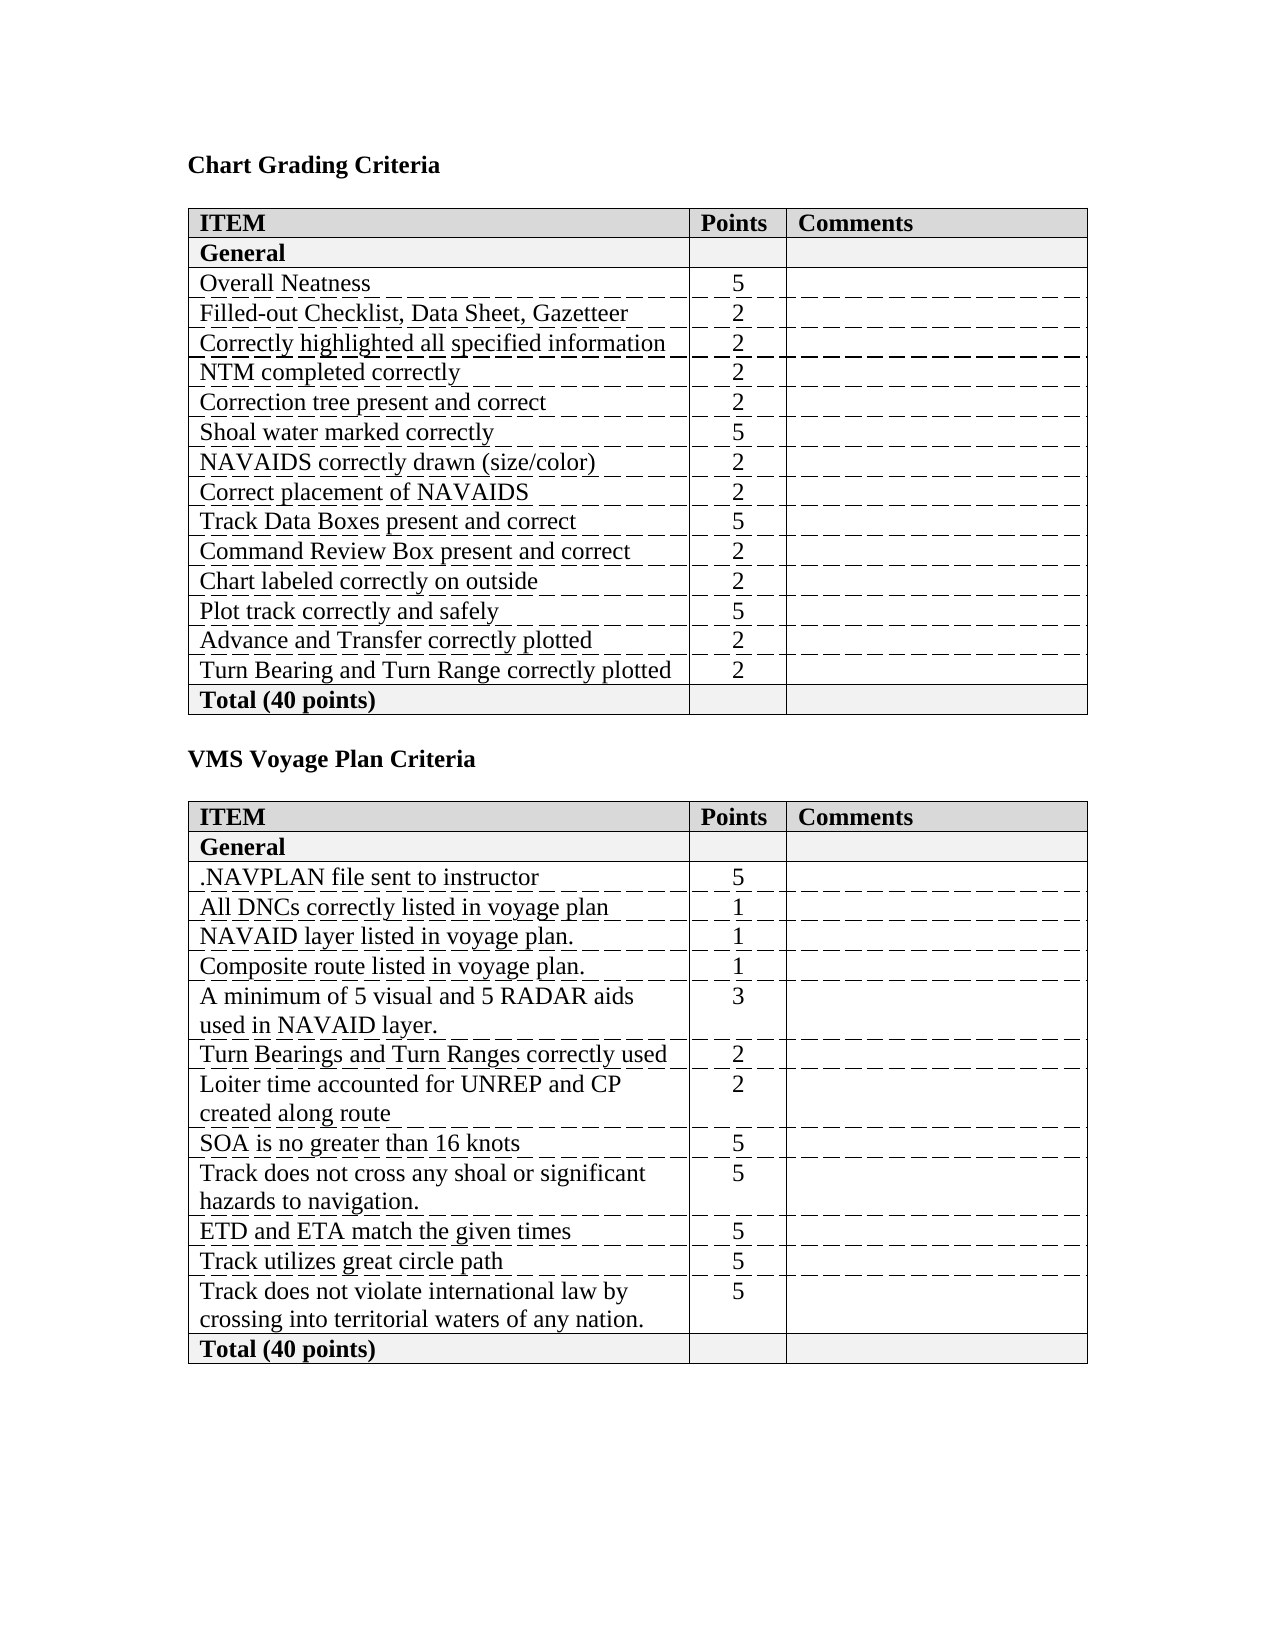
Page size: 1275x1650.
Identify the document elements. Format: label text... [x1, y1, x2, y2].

table_cell [787, 832, 1087, 861]
table_cell Correction tree present and correct [189, 386, 689, 416]
text VMS Voyage Plan Criteria [187, 744, 1087, 772]
table_cell 1 [690, 920, 786, 950]
table_cell [787, 356, 1087, 386]
table_cell General [189, 832, 689, 861]
table_cell 2 [690, 654, 786, 684]
table_cell 2 [690, 476, 786, 505]
table_cell [787, 505, 1087, 535]
table_cell Turn Bearing and Turn Range correctly plotted [189, 654, 689, 684]
table_cell A minimum of 5 visual and 5 RADAR aids used in NAVAID layer. [189, 980, 689, 1038]
table_cell 5 [690, 1215, 786, 1245]
table_cell Overall Neatness [189, 268, 689, 297]
table_cell Plot track correctly and safely [189, 595, 689, 624]
table_cell [787, 476, 1087, 505]
table_cell [690, 685, 786, 714]
table_cell General [189, 238, 689, 267]
table_cell Track does not cross any shoal or significant hazards to navigation. [189, 1157, 689, 1215]
table_cell NAVAIDS correctly drawn (size/color) [189, 446, 689, 476]
table_cell Correct placement of NAVAIDS [189, 476, 689, 505]
table_cell All DNCs correctly listed in voyage plan [189, 891, 689, 920]
table_cell 2 [690, 446, 786, 476]
table_cell [787, 386, 1087, 416]
table_cell [690, 238, 786, 267]
table_cell Total (40 points) [189, 1334, 689, 1363]
table_cell [787, 595, 1087, 624]
table_cell [787, 416, 1087, 446]
table_cell [787, 862, 1087, 891]
table_cell SOA is no greater than 16 knots [189, 1127, 689, 1157]
table_header Points [690, 802, 786, 831]
table_cell Loiter time accounted for UNREP and CP created along route [189, 1068, 689, 1127]
table_cell Shoal water marked correctly [189, 416, 689, 446]
table_cell Track Data Boxes present and correct [189, 505, 689, 535]
table_cell Track utilizes great circle path [189, 1245, 689, 1275]
table_cell .NAVPLAN file sent to instructor [189, 862, 689, 891]
table_header Comments [787, 802, 1087, 831]
table_cell [787, 980, 1087, 1038]
table_cell [787, 654, 1087, 684]
table_cell 1 [690, 950, 786, 980]
table_cell Composite route listed in voyage plan. [189, 950, 689, 980]
table_cell 5 [690, 416, 786, 446]
table_cell [787, 1039, 1087, 1068]
table_cell 2 [690, 386, 786, 416]
table_cell Track does not violate international law by crossing into territorial waters of any nation. [189, 1275, 689, 1333]
table_cell Chart labeled correctly on outside [189, 565, 689, 595]
table_cell [690, 1334, 786, 1363]
table_cell 2 [690, 535, 786, 565]
table_cell 2 [690, 565, 786, 595]
table_cell [787, 1245, 1087, 1275]
table_cell 2 [690, 356, 786, 386]
table_cell [690, 832, 786, 861]
table_header ITEM [189, 209, 689, 237]
table_cell 2 [690, 1068, 786, 1127]
table_cell 3 [690, 980, 786, 1038]
table_cell [787, 535, 1087, 565]
table_cell [787, 950, 1087, 980]
table_cell [787, 1068, 1087, 1127]
table_cell [787, 920, 1087, 950]
table_cell [787, 1157, 1087, 1215]
table_cell [787, 685, 1087, 714]
table_cell 5 [690, 1245, 786, 1275]
table_cell NTM completed correctly [189, 356, 689, 386]
table_header Points [690, 209, 786, 237]
table_cell [787, 565, 1087, 595]
table_cell Filled-out Checklist, Data Sheet, Gazetteer [189, 297, 689, 327]
table_cell 1 [690, 891, 786, 920]
table_cell [787, 891, 1087, 920]
table_cell 5 [690, 862, 786, 891]
table_cell Advance and Transfer correctly plotted [189, 625, 689, 654]
table_cell [787, 1215, 1087, 1245]
table_cell ETD and ETA match the given times [189, 1215, 689, 1245]
table_cell 2 [690, 1039, 786, 1068]
table_cell 5 [690, 268, 786, 297]
table_cell [787, 1334, 1087, 1363]
table_cell [787, 1275, 1087, 1333]
table_cell [787, 446, 1087, 476]
table_cell 5 [690, 1275, 786, 1333]
table_cell 5 [690, 595, 786, 624]
table_cell NAVAID layer listed in voyage plan. [189, 920, 689, 950]
table_cell [787, 1127, 1087, 1157]
table_cell Command Review Box present and correct [189, 535, 689, 565]
table_cell [787, 297, 1087, 327]
table_cell [787, 327, 1087, 356]
table_header ITEM [189, 802, 689, 831]
table_cell Correctly highlighted all specified information [189, 327, 689, 356]
table_cell Turn Bearings and Turn Ranges correctly used [189, 1039, 689, 1068]
table_cell 2 [690, 297, 786, 327]
table_header Comments [787, 209, 1087, 237]
text Chart Grading Criteria [187, 150, 1087, 179]
table_cell [787, 268, 1087, 297]
table_cell 2 [690, 625, 786, 654]
table_cell 5 [690, 1157, 786, 1215]
table_cell Total (40 points) [189, 685, 689, 714]
table_cell [787, 625, 1087, 654]
table_cell [787, 238, 1087, 267]
table_cell 5 [690, 505, 786, 535]
table_cell 5 [690, 1127, 786, 1157]
table_cell 2 [690, 327, 786, 356]
